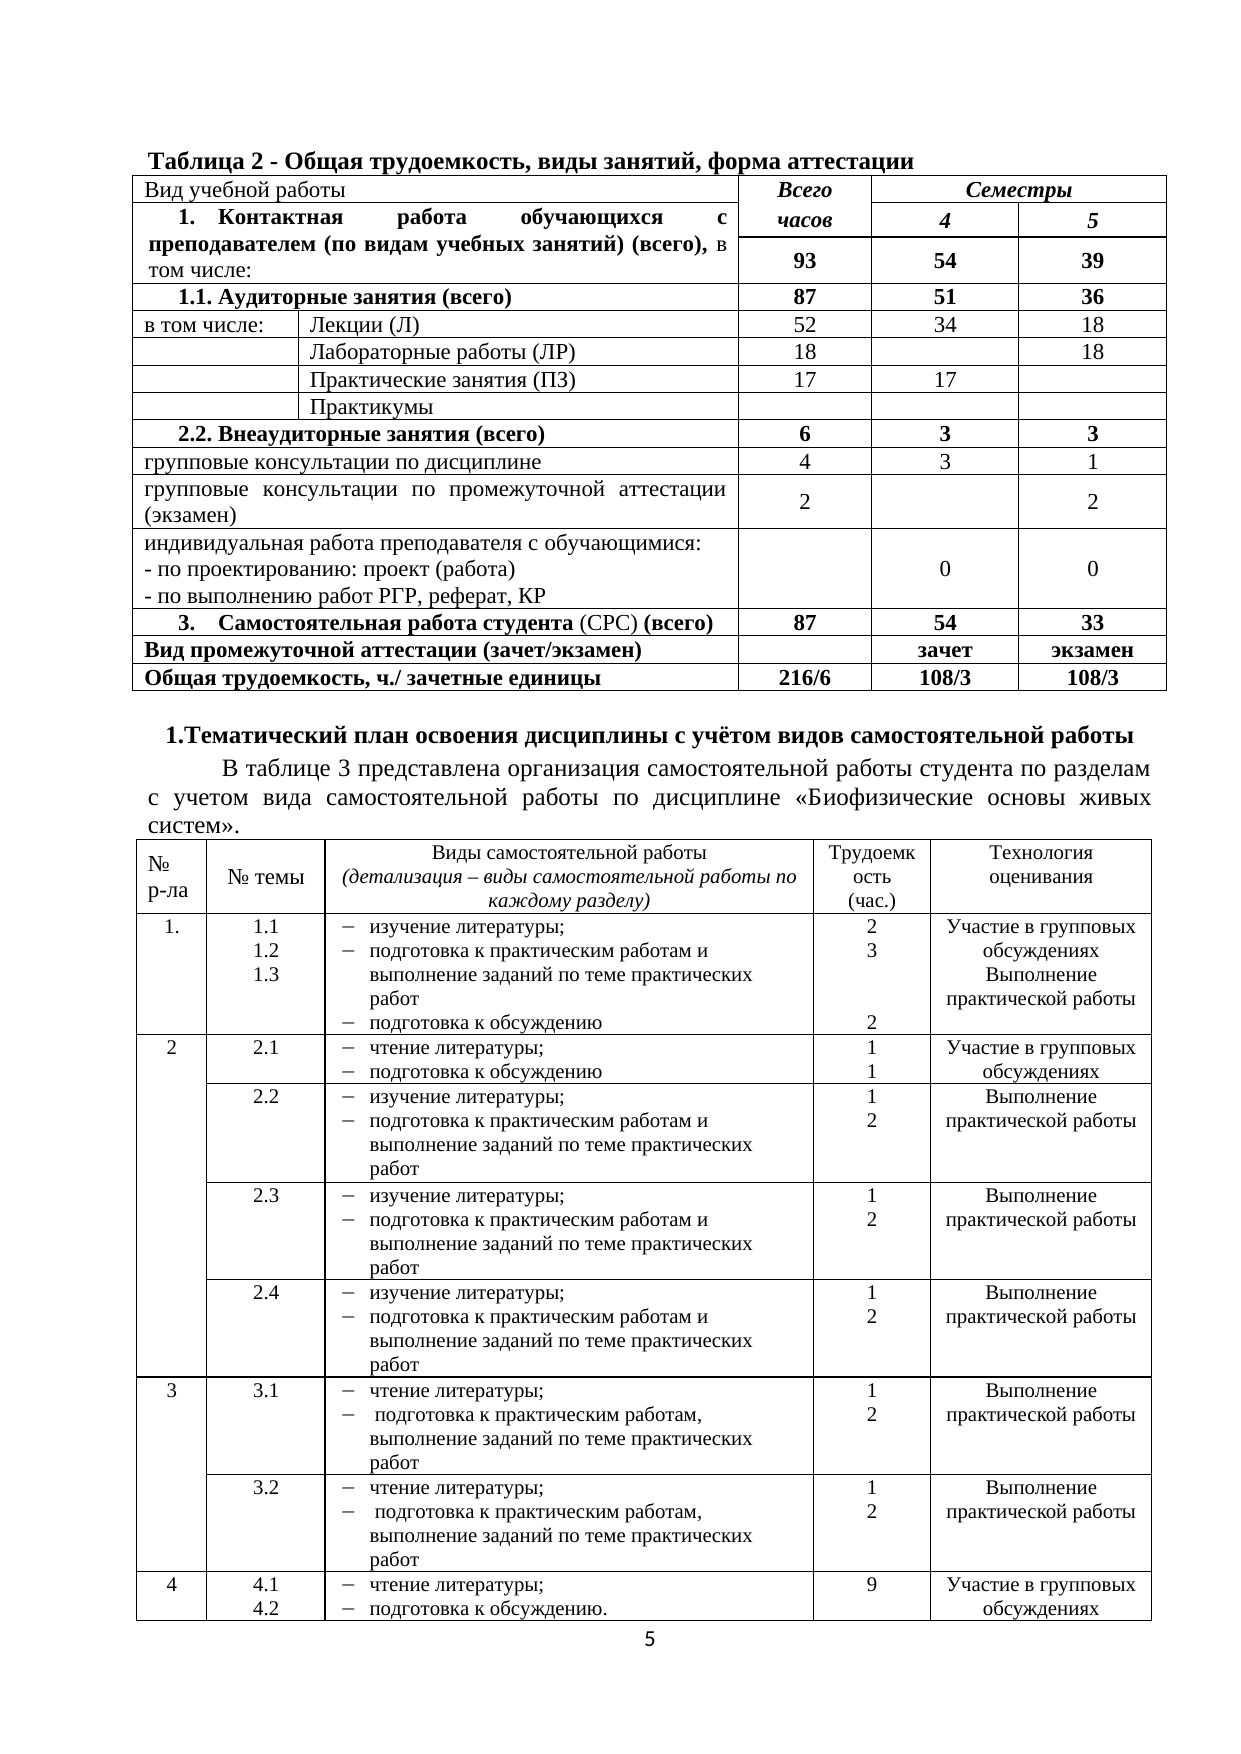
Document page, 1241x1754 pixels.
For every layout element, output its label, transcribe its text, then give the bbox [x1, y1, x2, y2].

table_cell Выполнение практической работы [931, 1084, 1151, 1182]
table_cell 3 [1019, 420, 1166, 447]
table_cell 87 [739, 609, 871, 635]
table_cell 0 [1019, 529, 1166, 608]
table_cell групповые консультации по промежуточной аттестации (экзамен) [133, 475, 738, 528]
table_header Всего часов [739, 176, 871, 236]
table_cell 2.4 [207, 1280, 324, 1376]
table_cell 18 [1019, 338, 1166, 364]
table_cell 4.1 4.2 4.3 4.4 [207, 1572, 324, 1620]
table_cell 6 [739, 420, 871, 447]
table_cell Выполнение практической работы [931, 1378, 1151, 1474]
table_cell 5 [1019, 203, 1166, 236]
table_cell 2 [1019, 475, 1166, 528]
table_cell 17 [872, 366, 1018, 392]
table_header Виды самостоятельной работы (детализация – виды самостоятельной работы по каждому разделу) [326, 840, 813, 912]
table_cell [739, 393, 871, 419]
table_cell 3 [872, 448, 1018, 474]
table_cell 52 [739, 311, 871, 337]
table_header Семестры [872, 176, 1166, 202]
table_cell 34 [872, 311, 1018, 337]
table_cell 4 [137, 1572, 206, 1620]
table_cell 2.2 [207, 1084, 324, 1182]
table_cell [872, 393, 1018, 419]
table_cell 2.1 [207, 1035, 324, 1083]
table_cell 36 [1019, 284, 1166, 310]
table_cell [1019, 393, 1166, 419]
table_cell 108/3 [872, 664, 1018, 690]
table_cell 9 [814, 1572, 930, 1620]
table_cell Контактная работа обучающихся с преподавателем (по видам учебных занятий) (всего), в том числе: [133, 203, 738, 282]
table_cell чтение литературы; подготовка к обсуждению [326, 1035, 813, 1083]
table_cell 108/3 [1019, 664, 1166, 690]
table_cell 3 [872, 420, 1018, 447]
table_cell 18 [739, 338, 871, 364]
table_cell изучение литературы; подготовка к практическим работам и выполнение заданий по теме практических работ [326, 1084, 813, 1182]
table_cell Самостоятельная работа студента (СРС) (всего) [133, 609, 738, 635]
table_cell 17 [739, 366, 871, 392]
table_cell 1.1. Аудиторные занятия (всего) [133, 284, 738, 310]
table_cell 4 [872, 203, 1018, 236]
table_cell 51 [872, 284, 1018, 310]
table_cell 2.3 [207, 1183, 324, 1279]
table_cell изучение литературы; подготовка к практическим работам и выполнение заданий по теме практических работ [326, 1183, 813, 1279]
table_cell [872, 338, 1018, 364]
table_cell 3 [137, 1378, 206, 1571]
table_cell индивидуальная работа преподавателя с обучающимися: - по проектированию: проект (работа) - по выполнению работ РГР, реферат, КР [133, 529, 738, 608]
table_cell 1 2 [814, 1280, 930, 1376]
table_cell в том числе: [133, 311, 298, 337]
table_cell 54 [872, 238, 1018, 282]
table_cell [931, 1572, 1151, 1620]
table_cell чтение литературы; подготовка к практическим работам, выполнение заданий по теме практических работ [326, 1475, 813, 1571]
table_cell Общая трудоемкость, ч./ зачетные единицы [133, 664, 738, 690]
table_cell 1 2 [814, 1183, 930, 1279]
table_cell [872, 475, 1018, 528]
table_cell чтение литературы; подготовка к практическим работам, выполнение заданий по теме практических работ [326, 1378, 813, 1474]
table_cell 4 [739, 448, 871, 474]
table_cell изучение литературы; подготовка к практическим работам и выполнение заданий по теме практических работ [326, 1280, 813, 1376]
subtitle 1.Тематический план освоения дисциплины с учётом видов самостоятельной работы [148, 720, 1152, 749]
table_cell зачет [872, 636, 1018, 663]
table_cell 1 2 [814, 1378, 930, 1474]
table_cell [326, 1572, 813, 1620]
table_cell 87 [739, 284, 871, 310]
table_cell 0 [872, 529, 1018, 608]
table_cell экзамен [1019, 636, 1166, 663]
table_cell Участие в групповых обсуждениях [931, 1035, 1151, 1083]
table_cell Выполнение практической работы [931, 1183, 1151, 1279]
table_cell 33 [1019, 609, 1166, 635]
table_cell Лекции (Л) [299, 311, 738, 337]
table_cell Практические занятия (ПЗ) [299, 366, 738, 392]
table_cell 3.1 [207, 1378, 324, 1474]
table_header № темы [207, 840, 324, 912]
table_cell 2 3 2 [814, 914, 930, 1034]
table_header № р-ла [137, 840, 206, 912]
table_cell [739, 529, 871, 608]
table_cell Лабораторные работы (ЛР) [299, 338, 738, 364]
table_cell [739, 636, 871, 663]
table_cell 93 [739, 238, 871, 282]
table_cell Выполнение практической работы [931, 1475, 1151, 1571]
table_cell Практикумы [299, 393, 738, 419]
table_header Вид учебной работы [133, 176, 738, 202]
table_cell 1. [137, 914, 206, 1034]
table_cell [133, 393, 298, 419]
text Таблица 2 - Общая трудоемкость, виды занятий, форма аттестации [148, 146, 1152, 175]
table_cell 1 2 [814, 1084, 930, 1182]
table_cell изучение литературы; подготовка к практическим работам и выполнение заданий по теме практических работ подготовка к обсуждению [326, 914, 813, 1034]
table_cell 1 2 [814, 1475, 930, 1571]
table_cell [1019, 366, 1166, 392]
table_cell 39 [1019, 238, 1166, 282]
text В таблице 3 представлена организация самостоятельной работы студента по разделам с учетом вида самостоятельной работы по дисциплине «Биофизические основы живых систем». [148, 753, 1152, 839]
table_cell Внеаудиторные занятия (всего) [133, 420, 738, 447]
table_cell групповые консультации по дисциплине [133, 448, 738, 474]
table_cell 3.2 [207, 1475, 324, 1571]
table_cell 2 [137, 1035, 206, 1376]
table_cell 1 [1019, 448, 1166, 474]
table_header Технология оценивания [931, 840, 1151, 912]
table_cell 54 [872, 609, 1018, 635]
table_cell 18 [1019, 311, 1166, 337]
table_cell Участие в групповых обсуждениях Выполнение практической работы [931, 914, 1151, 1034]
table_cell [133, 366, 298, 392]
table_header Трудоемкость (час.) [814, 840, 930, 912]
table_cell 1 1 [814, 1035, 930, 1083]
table_cell 2 [739, 475, 871, 528]
table_cell 1.1 1.2 1.3 [207, 914, 324, 1034]
table_cell [133, 338, 298, 364]
table_cell Вид промежуточной аттестации (зачет/экзамен) [133, 636, 738, 663]
table_cell Выполнение практической работы [931, 1280, 1151, 1376]
table_cell 216/6 [739, 664, 871, 690]
